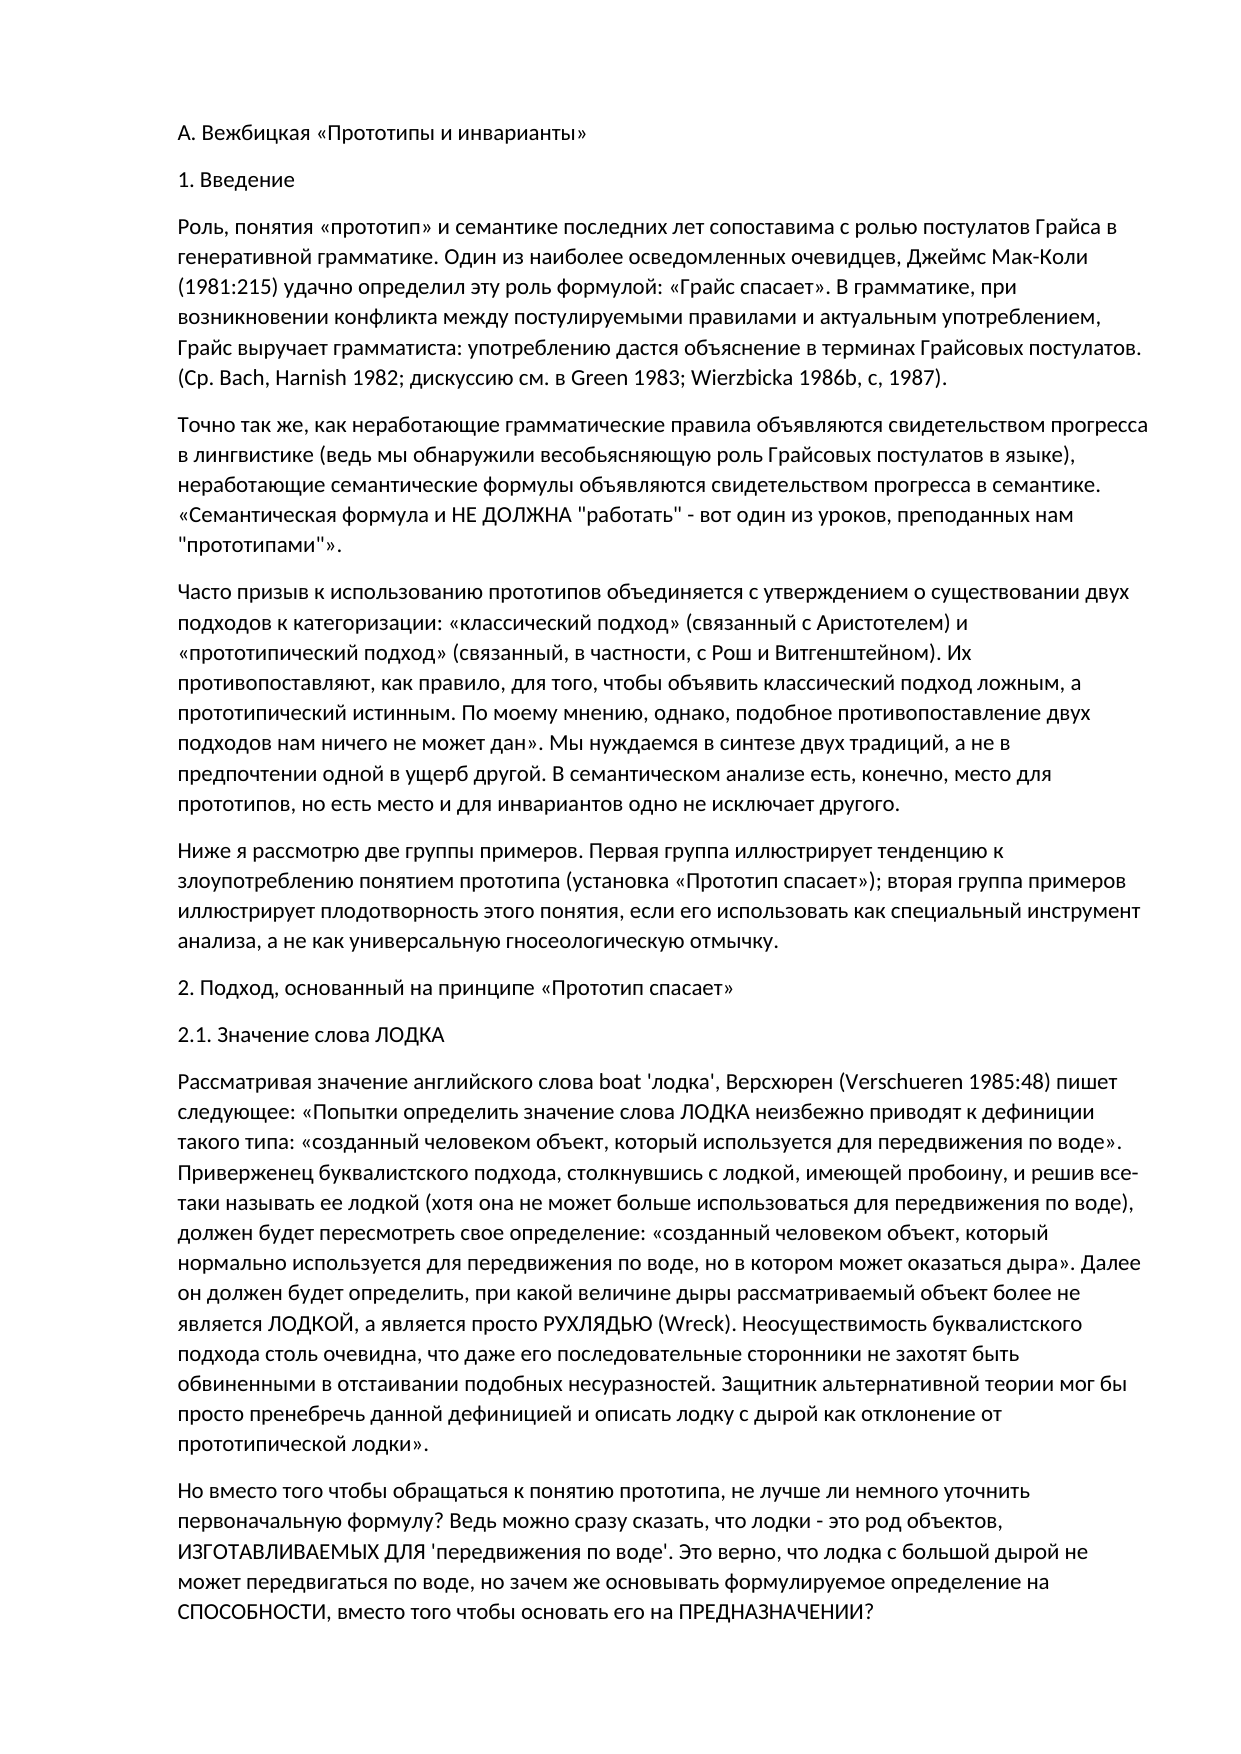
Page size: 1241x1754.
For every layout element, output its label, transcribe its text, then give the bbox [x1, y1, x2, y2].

text Рассматривая значение английского слова boat 'лодка', Версхюрен (Verschueren 1985:48) пишет следующее: «Попытки определить значение слова ЛОДКА неизбежно приводят к дефиниции такого типа: «созданный человеком объект, который используется для передвижения по воде». Приверженец буквалистского подхода, столкнувшись с лодкой, имеющей пробоину, и решив все-таки называть ее лодкой (хотя она не может больше использоваться для передвижения по воде), должен будет пересмотреть свое определение: «созданный человеком объект, который нормально используется для передвижения по воде, но в котором может оказаться дыра». Далее он должен будет определить, при какой величине дыры рассматриваемый объект более не является ЛОДКОЙ, а является просто РУХЛЯДЬЮ (Wreck). Неосуществимость буквалистского подхода столь очевидна, что даже его последовательные сторонники не захотят быть обвиненными в отстаивании подобных несуразностей. Защитник альтернативной теории мог бы просто пренебречь данной дефиницией и описать лодку с дырой как отклонение от прототипической лодки». [177, 1067, 1152, 1458]
text 2.1. Значение слова ЛОДКА [177, 1020, 1152, 1048]
text Роль, понятия «прототип» и семантике последних лет сопоставима с ролью постулатов Грайса в генеративной грамматике. Один из наиболее осведомленных очевидцев, Джеймс Мак-Коли (1981:215) удачно определил эту роль формулой: «Грайс спасает». В грамматике, при возникновении конфликта между постулируемыми правилами и актуальным употреблением, Грайс выручает грамматиста: употреблению дастся объяснение в терминах Грайсовых постулатов. (Ср. Bach, Harnish 1982; дискуссию см. в Green 1983; Wierzbicka 1986b, с, 1987). [177, 212, 1152, 391]
text Ниже я рассмотрю две группы примеров. Первая группа иллюстрирует тенденцию к злоупотреблению понятием прототипа (установка «Прототип спасает»); вторая группа примеров иллюстрирует плодотворность этого понятия, если его использовать как специальный инструмент анализа, а не как универсальную гносеологическую отмычку. [177, 836, 1152, 954]
text Но вместо того чтобы обращаться к понятию прототипа, не лучше ли немного уточнить первоначальную формулу? Ведь можно сразу сказать, что лодки - это род объектов, ИЗГОТАВЛИВАЕМЫХ ДЛЯ 'передвижения по воде'. Это верно, что лодка с большой дырой не может передвигаться по воде, но зачем же основывать формулируемое определение на СПОСОБНОСТИ, вместо того чтобы основать его на ПРЕДНАЗНАЧЕНИИ? [177, 1476, 1152, 1625]
text 2. Подход, основанный на принципе «Прототип спасает» [177, 973, 1152, 1001]
text А. Вежбицкая «Прототипы и инварианты» [177, 118, 1152, 146]
text Часто призыв к использованию прототипов объединяется с утверждением о существовании двух подходов к категоризации: «классический подход» (связанный с Аристотелем) и «прототипический подход» (связанный, в частности, с Рош и Витгенштейном). Их противопоставляют, как правило, для того, чтобы объявить классический подход ложным, а прототипический истинным. По моему мнению, однако, подобное противопоставление двух подходов нам ничего не может дан». Мы нуждаемся в синтезе двух традиций, а не в предпочтении одной в ущерб другой. В семантическом анализе есть, конечно, место для прототипов, но есть место и для инвариантов одно не исключает другого. [177, 577, 1152, 817]
text 1. Введение [177, 165, 1152, 193]
text Точно так же, как неработающие грамматические правила объявляются свидетельством прогресса в лингвистике (ведь мы обнаружили весобьясняющую роль Грайсовых постулатов в языке), неработающие семантические формулы объявляются свидетельством прогресса в семантике. «Семантическая формула и НЕ ДОЛЖНА "работать" - вот один из уроков, преподанных нам "прототипами"». [177, 410, 1152, 559]
